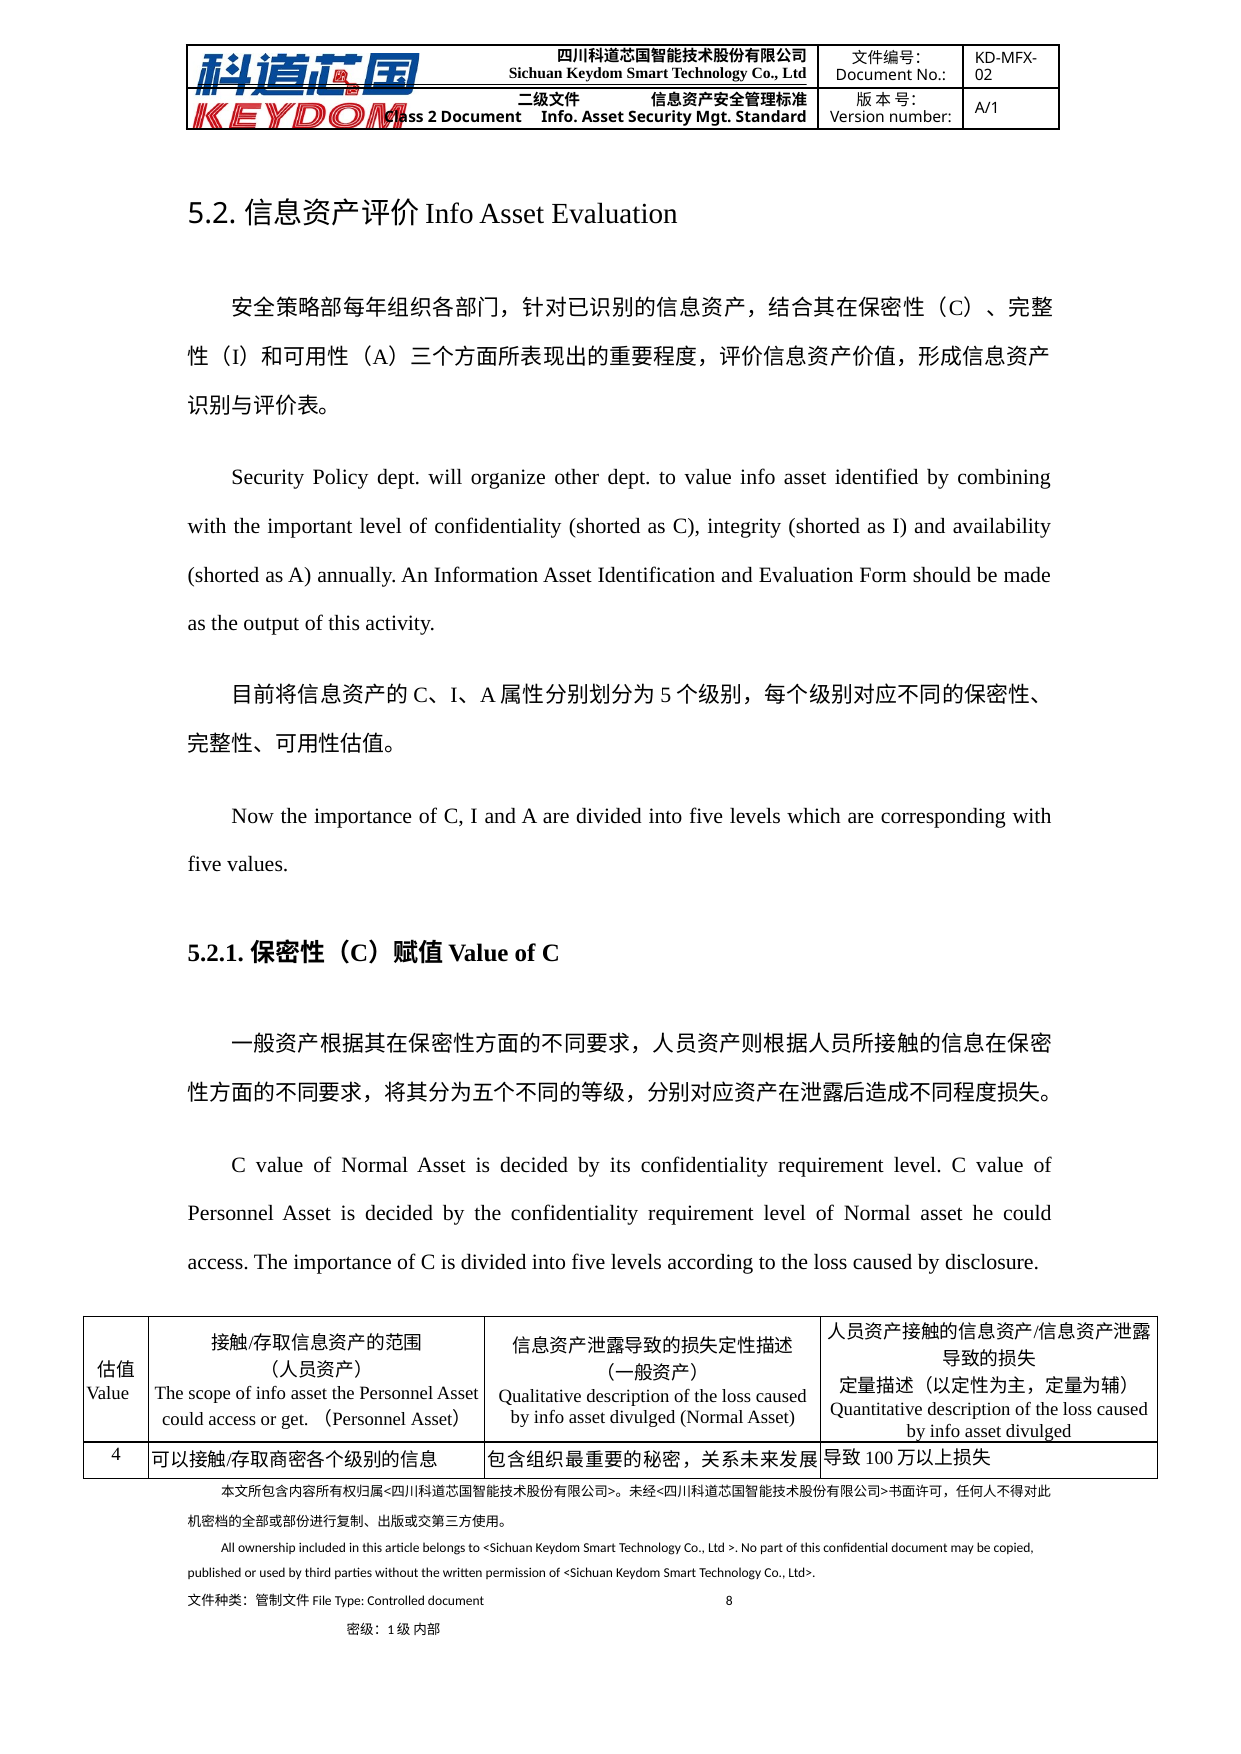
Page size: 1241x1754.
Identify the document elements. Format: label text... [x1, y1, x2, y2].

text C value of Normal Asset is decided by its confidentiality requirement level. C value of Personnel Asset is decided by the confidentiality requirement level of Normal asset he could access. The importance of C is divided into five levels according to the loss caused by disclosure. [187, 1148, 1053, 1278]
picture [192, 53, 420, 87]
table_header 估值 Value [84, 1317, 148, 1441]
text 安全策略部每年组织各部门，针对已识别的信息资产，结合其在保密性（C）、完整性（I）和可用性（A）三个方面所表现出的重要程度，评价信息资产价值，形成信息资产识别与评价表。 [187, 290, 1053, 420]
subtitle 信息资产评价Info Asset Evaluation [187, 178, 1053, 243]
table_header 人员资产接触的信息资产/信息资产泄露导致的损失 定量描述（以定性为主，定量为辅） Quantitative description of the loss caused by info asset divulged [821, 1317, 1157, 1441]
table_cell 4 [84, 1443, 148, 1477]
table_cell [149, 1443, 484, 1477]
text 一般资产根据其在保密性方面的不同要求，人员资产则根据人员所接触的信息在保密性方面的不同要求，将其分为五个不同的等级，分别对应资产在泄露后造成不同程度损失。 [187, 1026, 1053, 1107]
text Security Policy dept. will organize other dept. to value info asset identified by combining with the important level of confidentiality (shorted as C), integrity (shorted as I) and availability (shorted as A) annually. An Information Asset Identification and Evaluation Form should be made as the output of this activity. [187, 461, 1053, 639]
table_header 接触/存取信息资产的范围 （人员资产） The scope of info asset the Personnel Asset could access or get. （Personnel Asset） [149, 1317, 484, 1441]
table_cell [485, 1443, 820, 1477]
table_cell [821, 1443, 1157, 1477]
text 目前将信息资产的C、I、A属性分别划分为5个级别，每个级别对应不同的保密性、完整性、可用性估值。 [187, 677, 1053, 758]
text Now the importance of C, I and A are divided into five levels which are corresponding with five values. [187, 799, 1053, 880]
table_header 信息资产泄露导致的损失定性描述 （一般资产） Qualitative description of the loss caused by info asset divulged (Normal Asset) [485, 1317, 820, 1441]
subtitle 保密性（C）赋值Value of C [187, 918, 1053, 983]
picture [192, 89, 420, 128]
